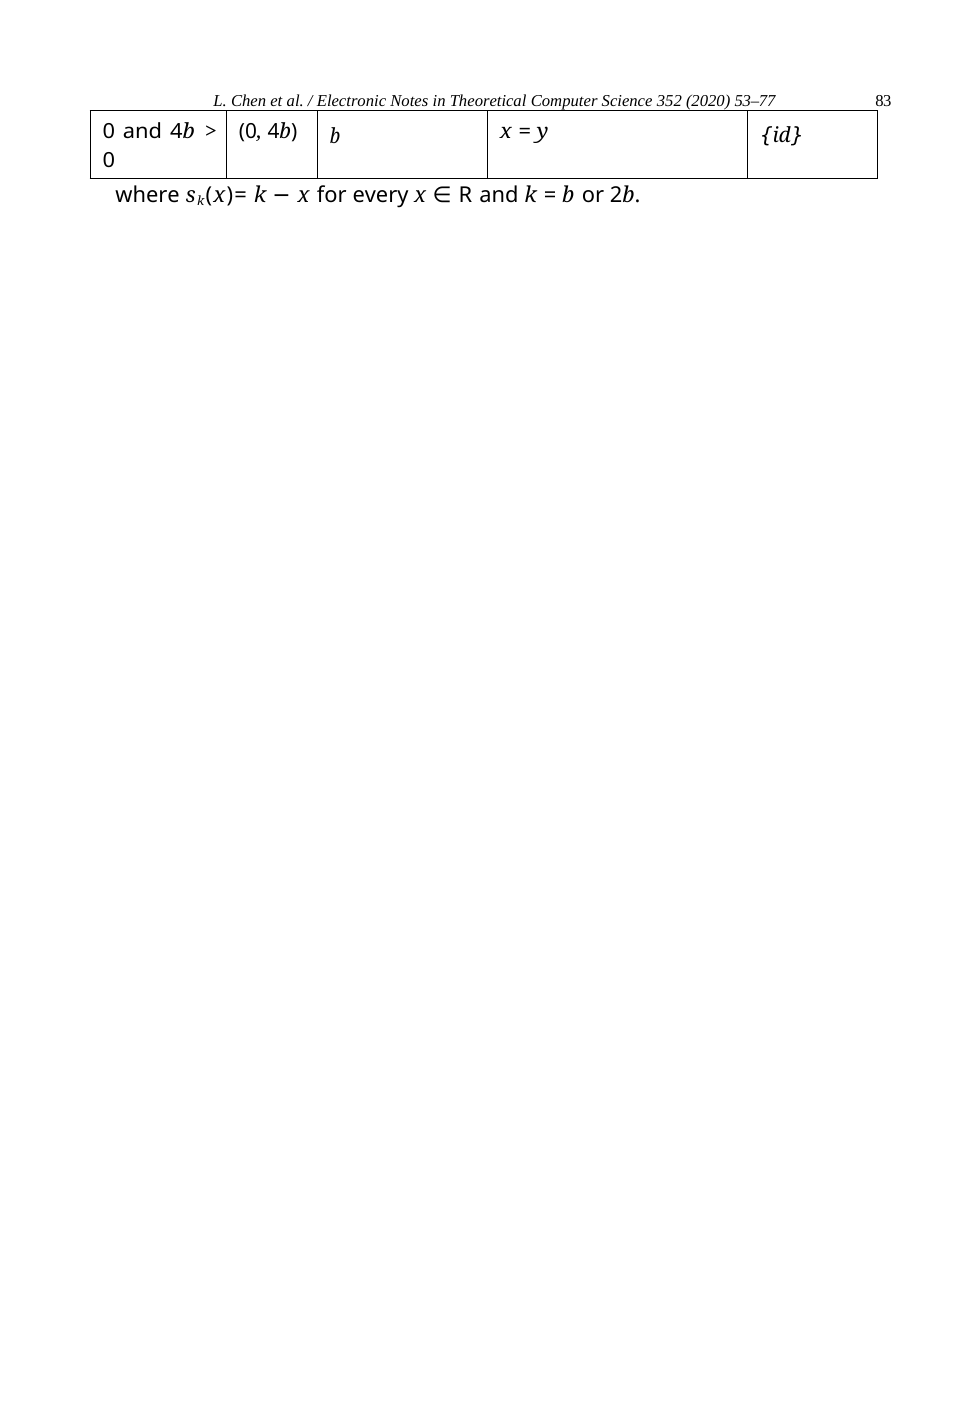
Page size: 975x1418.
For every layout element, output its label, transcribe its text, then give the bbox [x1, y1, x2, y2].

text where sk(x)= k − x for every x ∈ R and k = b or 2b. [115, 179, 912, 209]
table_cell 0 and 4b > 0 [91, 111, 226, 178]
table_cell b [318, 111, 487, 178]
table_cell x = y [488, 111, 747, 178]
table_cell (0, 4b) [227, 111, 317, 178]
table_cell {id} [748, 111, 877, 178]
